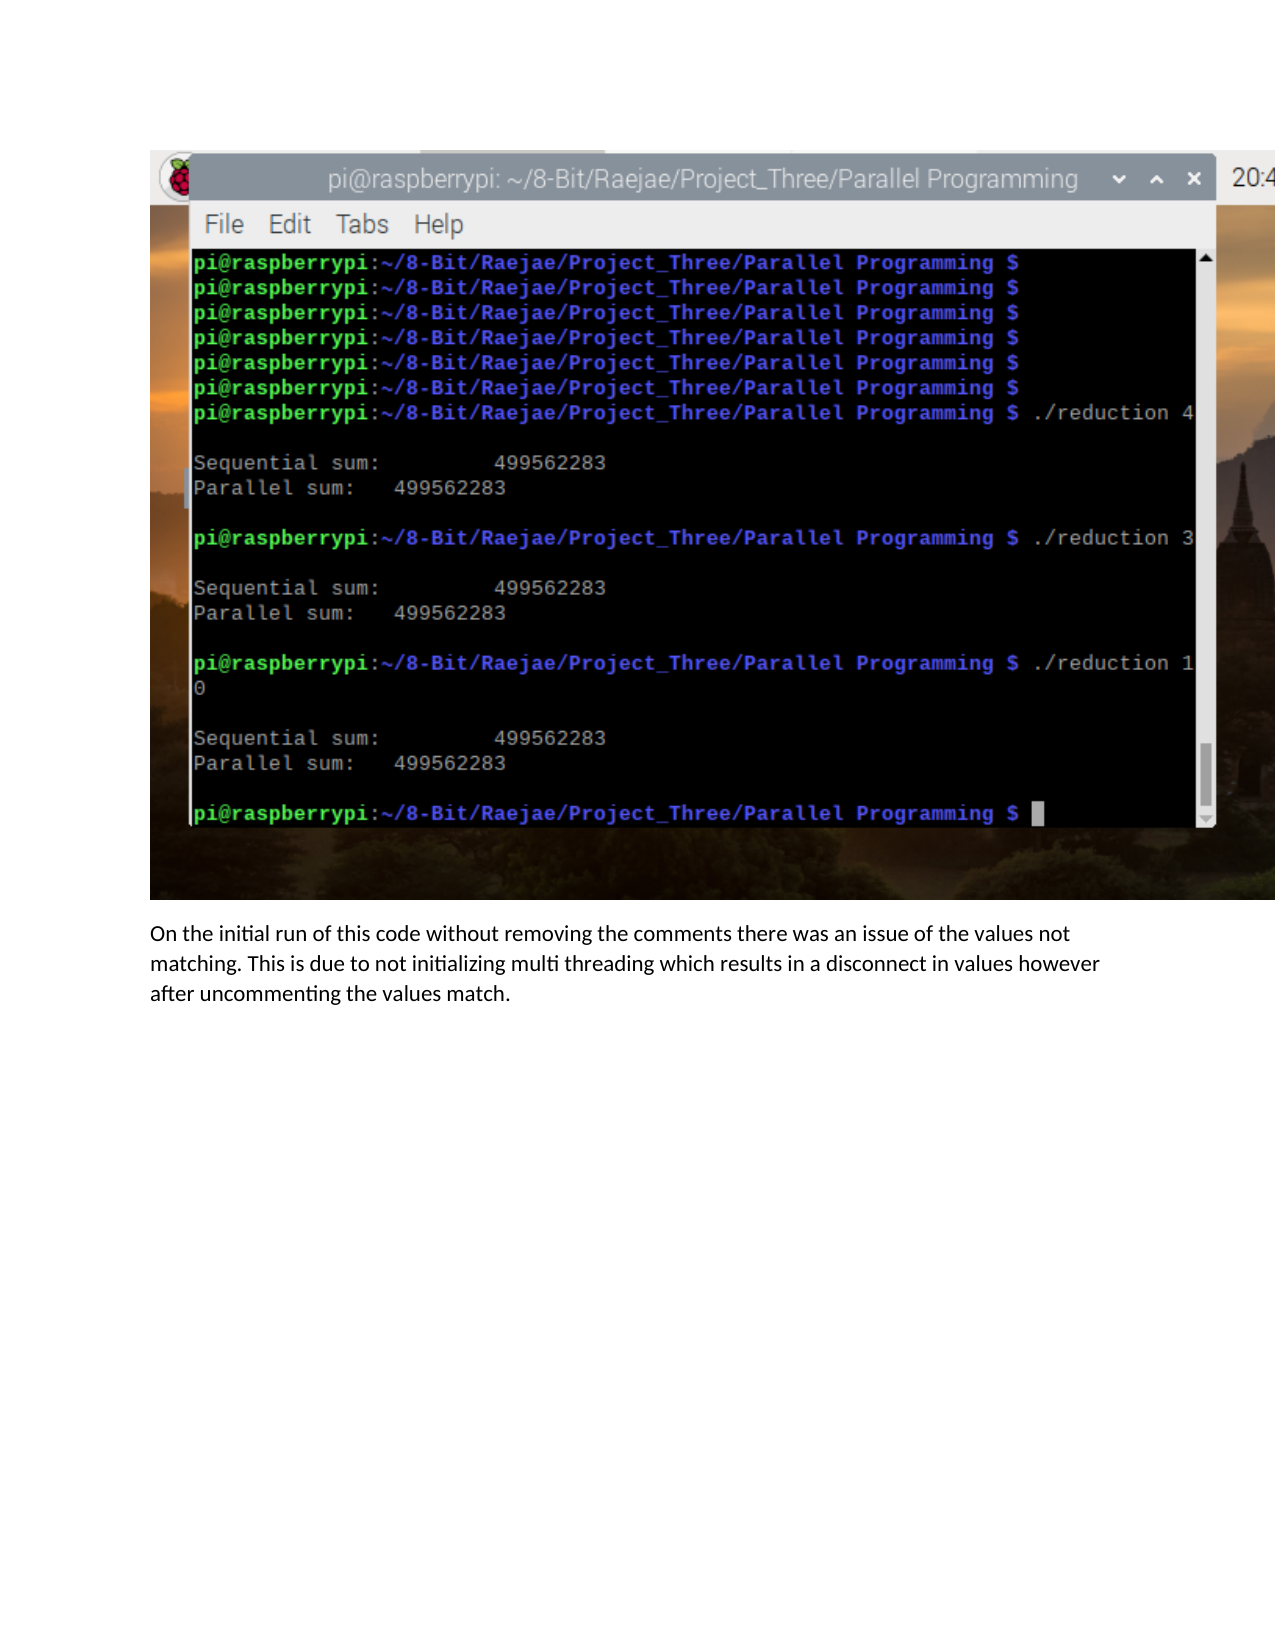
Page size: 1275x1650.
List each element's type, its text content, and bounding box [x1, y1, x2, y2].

picture [150, 150, 1275, 900]
text On the initial run of this code without removing the comments there was an issue of the values not matching. This is due to not initializing multi threading which results in a disconnect in values however after uncommenting the values match. [150, 919, 1125, 1007]
